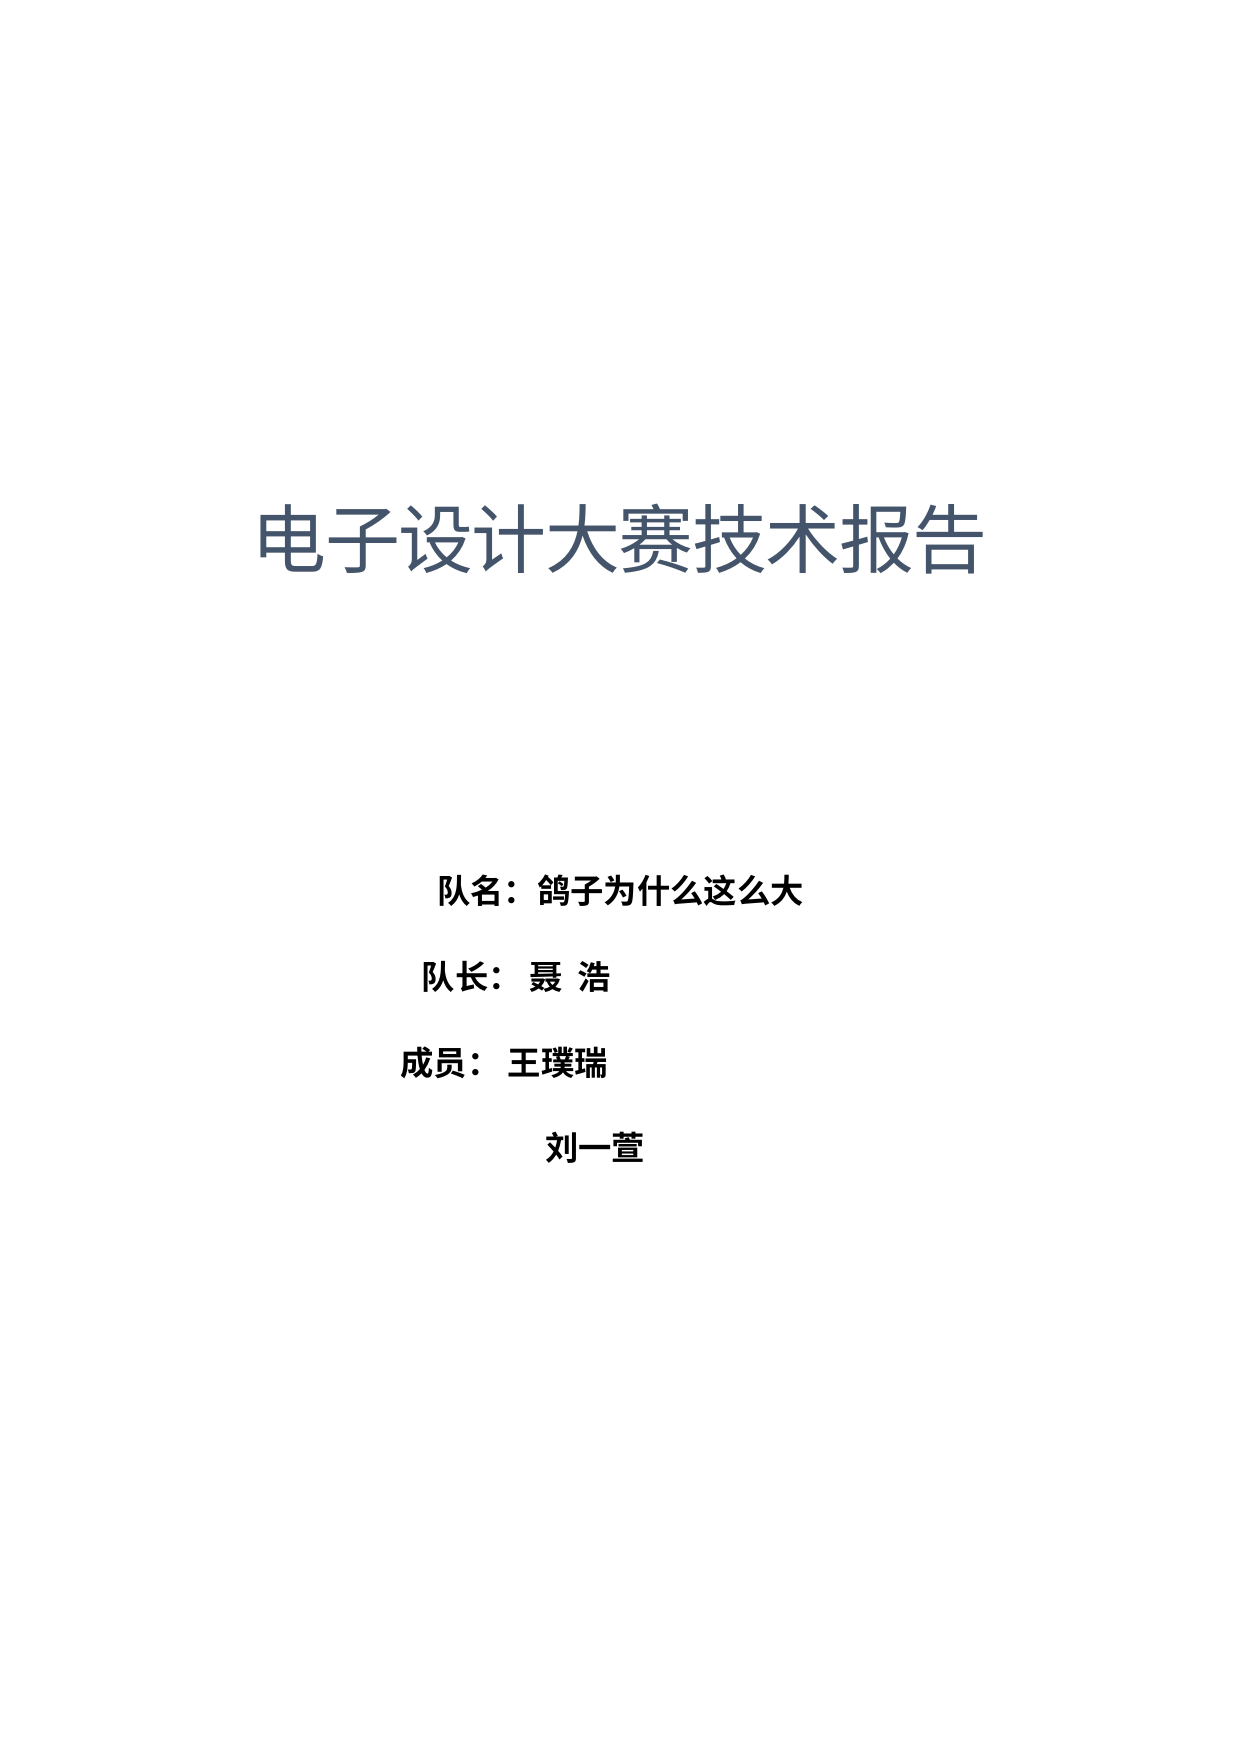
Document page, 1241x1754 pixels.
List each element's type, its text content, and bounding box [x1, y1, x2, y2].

text 队名：鸽子为什么这么大 [187, 857, 1053, 922]
text 队长： 聂 浩 [362, 942, 1053, 1007]
title 电子设计大赛技术报告 [187, 470, 1053, 600]
text 成员： 王璞瑞 [362, 1028, 1053, 1093]
text 刘一萱 [501, 1113, 1053, 1178]
